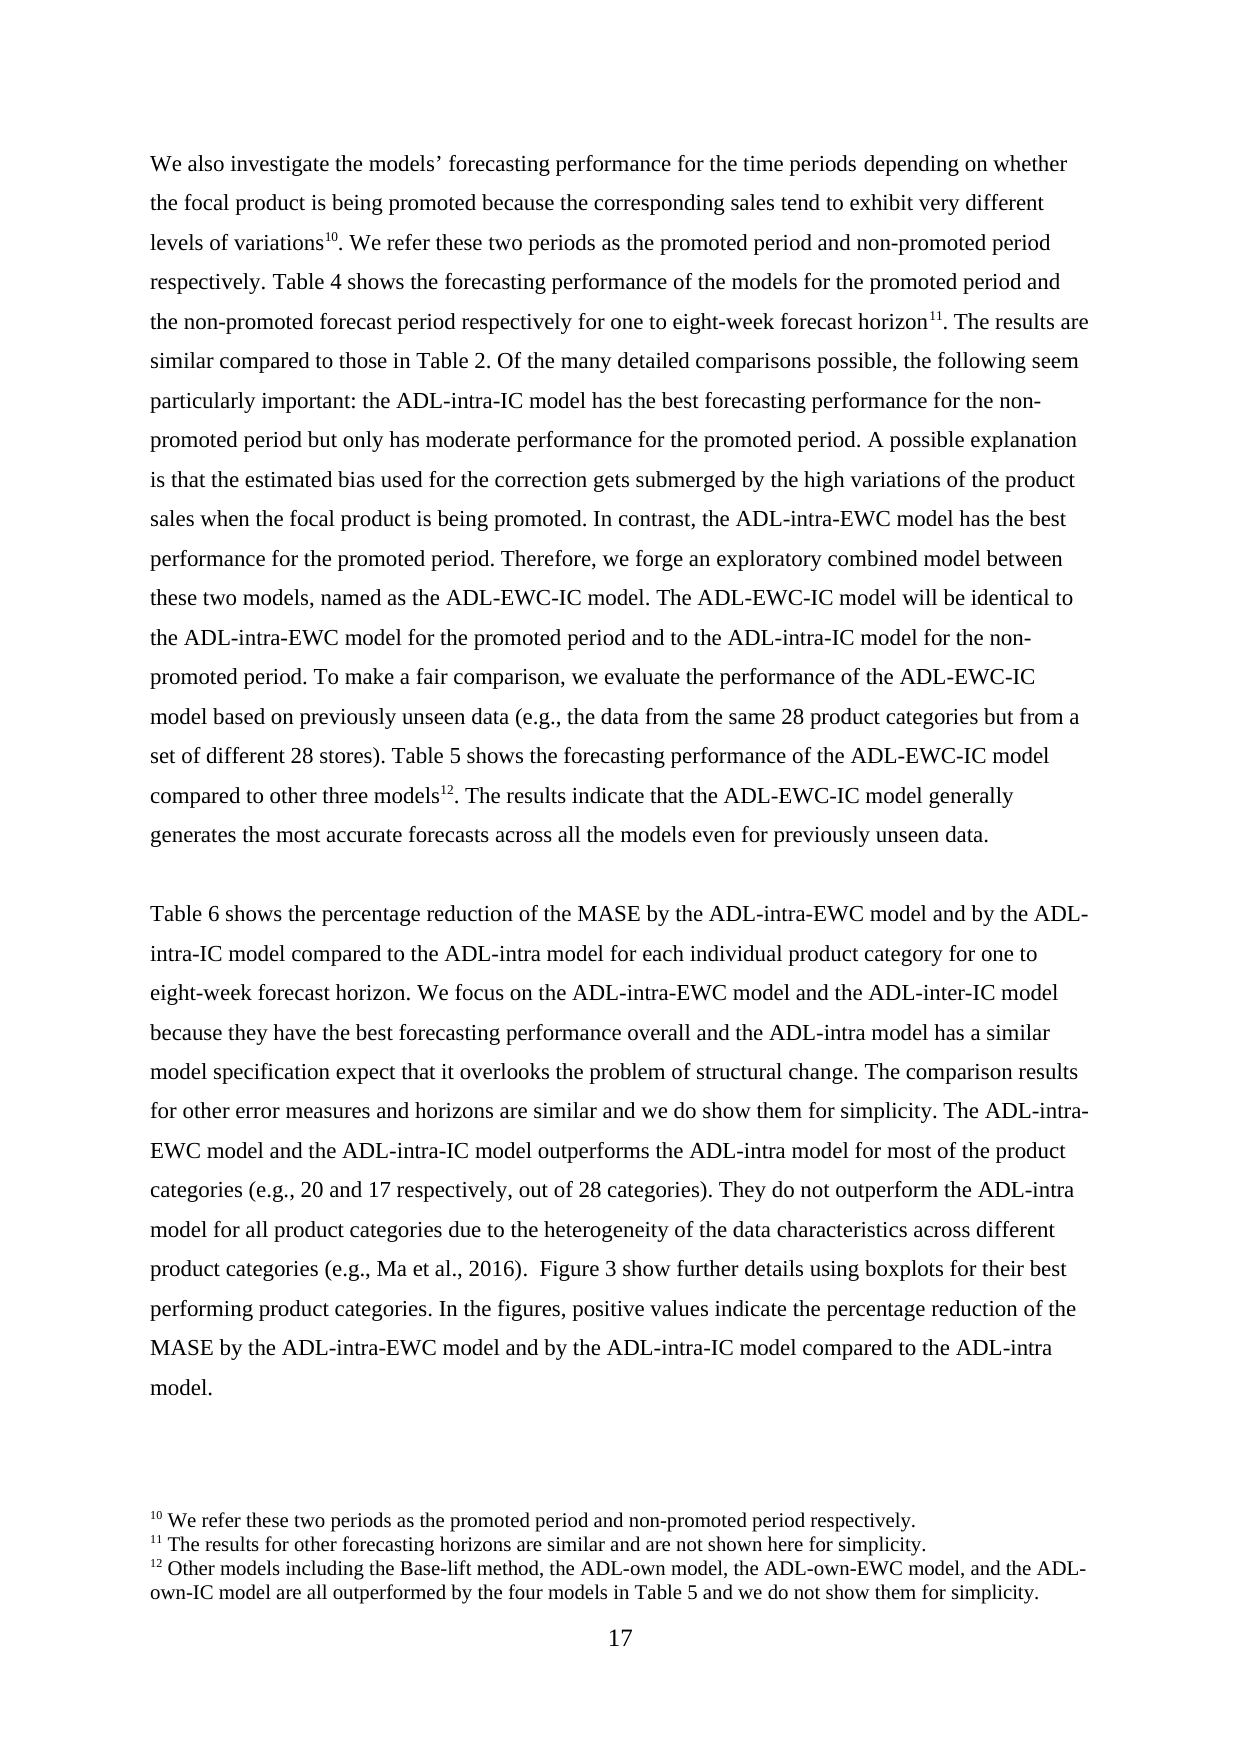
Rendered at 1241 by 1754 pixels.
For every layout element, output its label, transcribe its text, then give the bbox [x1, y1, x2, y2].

text Table 6 shows the percentage reduction of the MASE by the ADL-intra-EWC model and by the ADL-intra-IC model compared to the ADL-intra model for each individual product category for one to eight-week forecast horizon. We focus on the ADL-intra-EWC model and the ADL-inter-IC model because they have the best forecasting performance overall and the ADL-intra model has a similar model specification expect that it overlooks the problem of structural change. The comparison results for other error measures and horizons are similar and we do show them for simplicity. The ADL-intra-EWC model and the ADL-intra-IC model outperforms the ADL-intra model for most of the product categories (e.g., 20 and 17 respectively, out of 28 categories). They do not outperform the ADL-intra model for all product categories due to the heterogeneity of the data characteristics across different product categories (e.g., Ma et al., 2016). Figure 3 show further details using boxplots for their best performing product categories. In the figures, positive values indicate the percentage reduction of the MASE by the ADL-intra-EWC model and by the ADL-intra-IC model compared to the ADL-intra model. [150, 900, 1090, 1400]
text We also investigate the models’ forecasting performance for the time periods depending on whether the focal product is being promoted because the corresponding sales tend to exhibit very different levels of variations. We refer these two periods as the promoted period and non-promoted period respectively. Table 4 shows the forecasting performance of the models for the promoted period and the non-promoted forecast period respectively for one to eight-week forecast horizon. The results are similar compared to those in Table 2. Of the many detailed comparisons possible, the following seem particularly important: the ADL-intra-IC model has the best forecasting performance for the non-promoted period but only has moderate performance for the promoted period. A possible explanation is that the estimated bias used for the correction gets submerged by the high variations of the product sales when the focal product is being promoted. In contrast, the ADL-intra-EWC model has the best performance for the promoted period. Therefore, we forge an exploratory combined model between these two models, named as the ADL-EWC-IC model. The ADL-EWC-IC model will be identical to the ADL-intra-EWC model for the promoted period and to the ADL-intra-IC model for the non-promoted period. To make a fair comparison, we evaluate the performance of the ADL-EWC-IC model based on previously unseen data (e.g., the data from the same 28 product categories but from a set of different 28 stores). Table 5 shows the forecasting performance of the ADL-EWC-IC model compared to other three models. The results indicate that the ADL-EWC-IC model generally generates the most accurate forecasts across all the models even for previously unseen data. [150, 150, 1090, 847]
